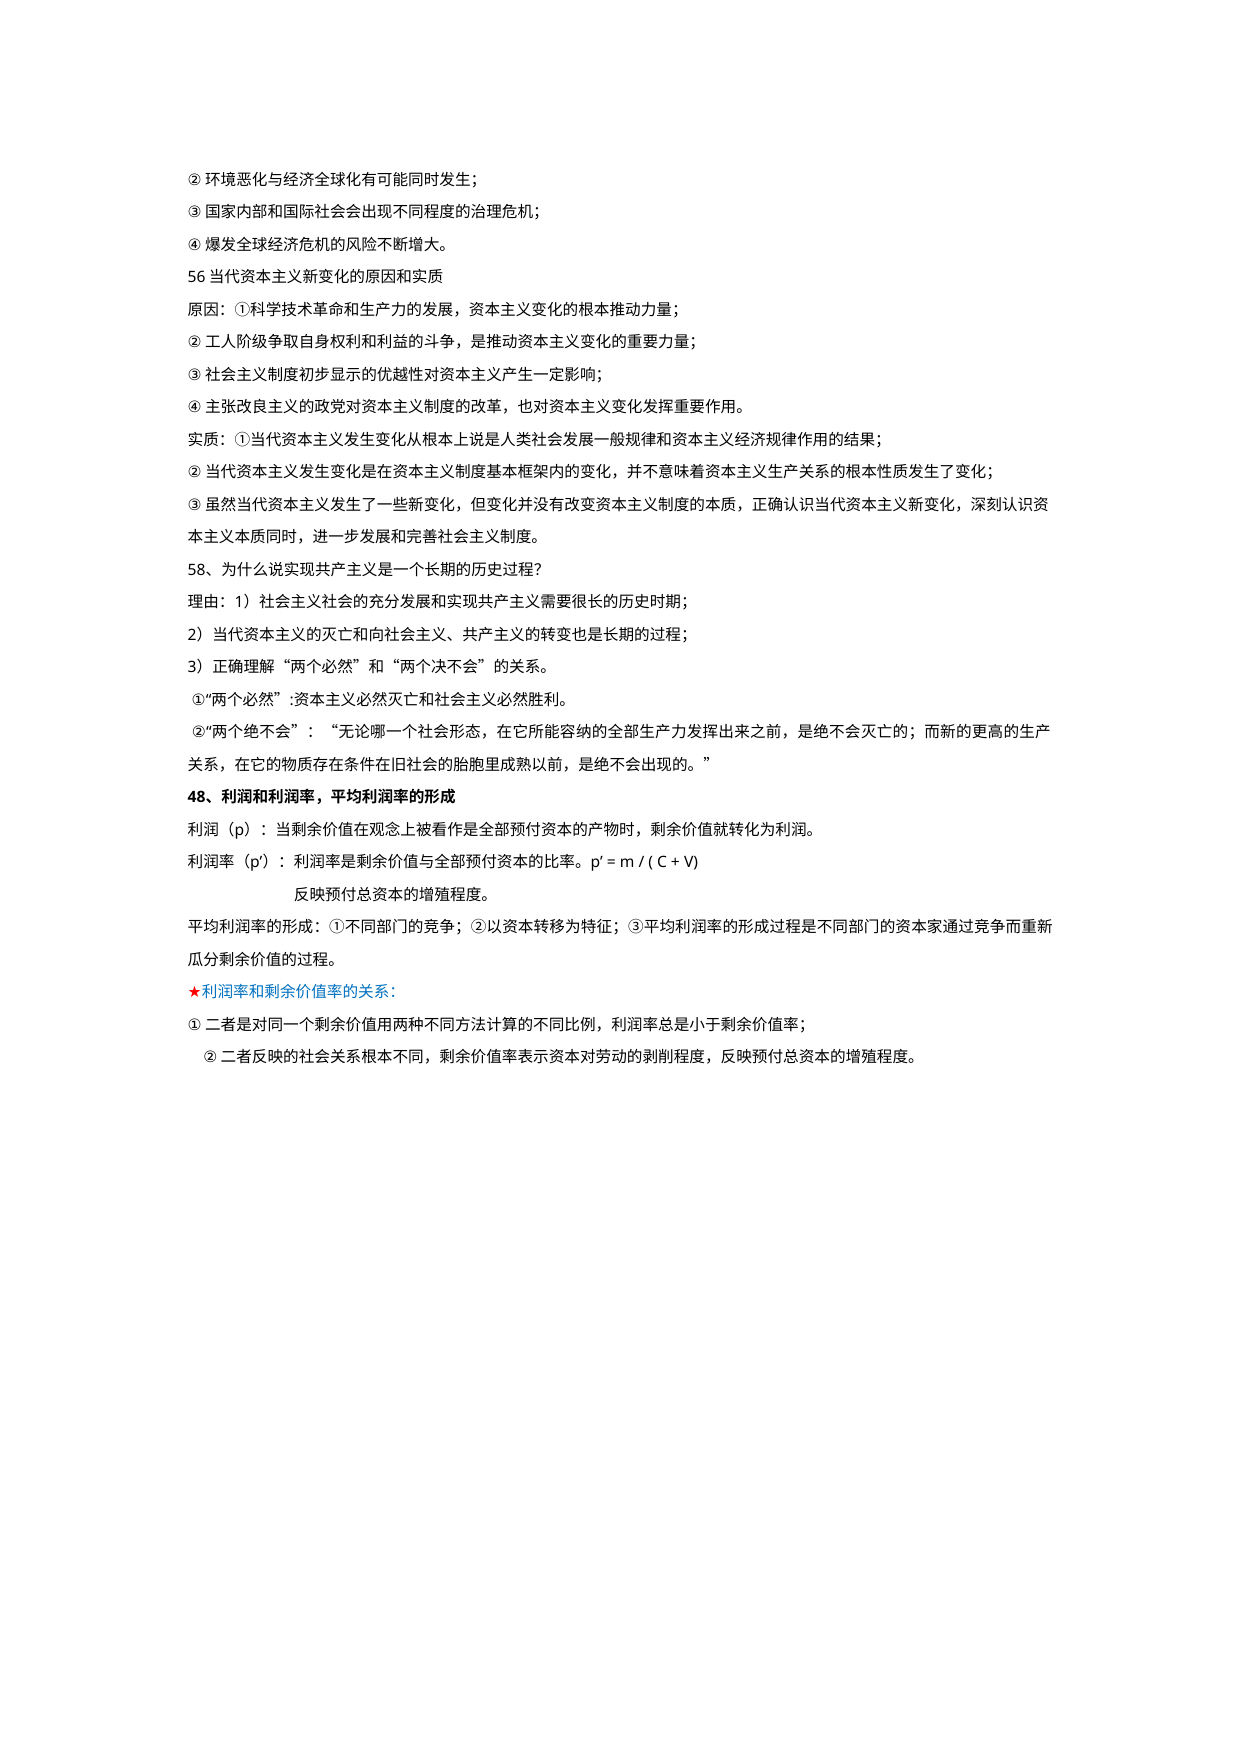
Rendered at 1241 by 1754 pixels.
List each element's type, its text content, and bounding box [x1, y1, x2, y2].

text ②当代资本主义发生变化是在资本主义制度基本框架内的变化，并不意味着资本主义生产关系的根本性质发生了变化； [187, 454, 1053, 487]
text 实质：①当代资本主义发生变化从根本上说是人类社会发展一般规律和资本主义经济规律作用的结果； [187, 422, 1053, 454]
text 3）正确理解“两个必然”和“两个决不会”的关系。 [187, 649, 1053, 682]
text ②二者反映的社会关系根本不同，剩余价值率表示资本对劳动的剥削程度，反映预付总资本的增殖程度。 [203, 1039, 1053, 1072]
text ②工人阶级争取自身权利和利益的斗争，是推动资本主义变化的重要力量； [187, 324, 1053, 357]
text 利润（p）：当剩余价值在观念上被看作是全部预付资本的产物时，剩余价值就转化为利润。 [187, 812, 1053, 844]
text ③社会主义制度初步显示的优越性对资本主义产生一定影响； [187, 357, 1053, 389]
text ①“两个必然”:资本主义必然灭亡和社会主义必然胜利。 [187, 682, 1053, 714]
text ②环境恶化与经济全球化有可能同时发生； [187, 162, 1053, 194]
text ④爆发全球经济危机的风险不断增大。 [187, 227, 1053, 259]
text 56当代资本主义新变化的原因和实质 [187, 259, 1053, 292]
text ①二者是对同一个剩余价值用两种不同方法计算的不同比例，利润率总是小于剩余价值率； [187, 1007, 1053, 1039]
text ④主张改良主义的政党对资本主义制度的改革，也对资本主义变化发挥重要作用。 [187, 389, 1053, 422]
text ③虽然当代资本主义发生了一些新变化，但变化并没有改变资本主义制度的本质，正确认识当代资本主义新变化，深刻认识资本主义本质同时，进一步发展和完善社会主义制度。 [187, 487, 1053, 552]
text ②“两个绝不会”：“无论哪一个社会形态，在它所能容纳的全部生产力发挥出来之前，是绝不会灭亡的；而新的更高的生产关系，在它的物质存在条件在旧社会的胎胞里成熟以前，是绝不会出现的。” [187, 714, 1053, 779]
text ★利润率和剩余价值率的关系： [187, 974, 1053, 1007]
text 48、利润和利润率，平均利润率的形成 [187, 779, 1053, 812]
text 理由：1）社会主义社会的充分发展和实现共产主义需要很长的历史时期； [187, 584, 1053, 617]
text ③国家内部和国际社会会出现不同程度的治理危机； [187, 194, 1053, 227]
text 2）当代资本主义的灭亡和向社会主义、共产主义的转变也是长期的过程； [187, 617, 1053, 649]
text 利润率（p’）：利润率是剩余价值与全部预付资本的比率。p’ = m / ( C + V) [187, 844, 1053, 877]
text 平均利润率的形成：①不同部门的竞争；②以资本转移为特征；③平均利润率的形成过程是不同部门的资本家通过竞争而重新瓜分剩余价值的过程。 [187, 909, 1053, 974]
text 58、为什么说实现共产主义是一个长期的历史过程？ [187, 552, 1053, 584]
text 原因：①科学技术革命和生产力的发展，资本主义变化的根本推动力量； [187, 292, 1053, 324]
text 反映预付总资本的增殖程度。 [187, 877, 1053, 909]
